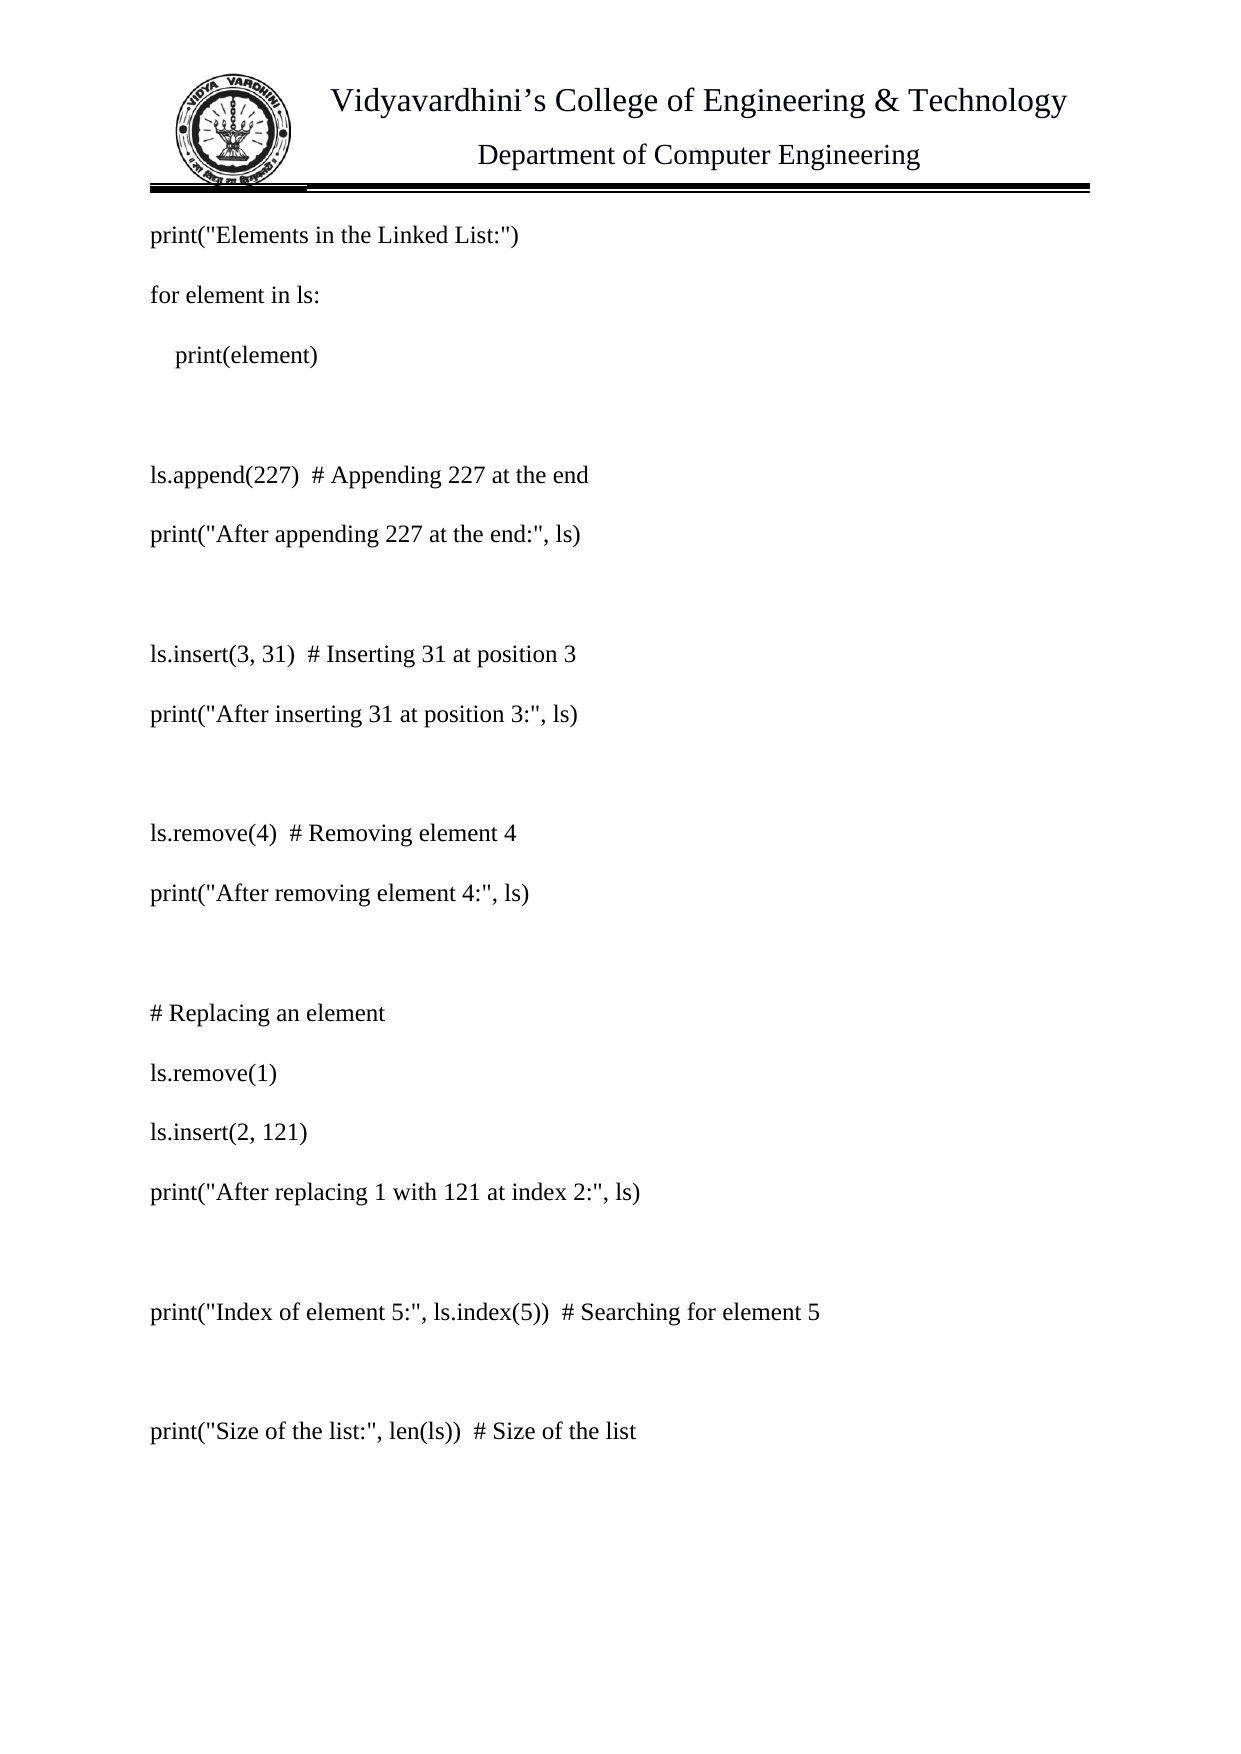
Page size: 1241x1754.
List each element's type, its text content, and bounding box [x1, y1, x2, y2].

text print("After appending 227 at the end:", ls) [150, 519, 1090, 548]
picture [173, 73, 292, 183]
text ls.remove(4) # Removing element 4 [150, 818, 1090, 847]
text ls.append(227) # Appending 227 at the end [150, 460, 1090, 488]
text for element in ls: [150, 280, 1090, 309]
text ls.remove(1) [150, 1058, 1090, 1086]
text ls.insert(2, 121) [150, 1117, 1090, 1146]
text print("Size of the list:", len(ls)) # Size of the list [150, 1416, 1090, 1445]
text print(element) [150, 340, 1090, 369]
text print("After replacing 1 with 121 at index 2:", ls) [150, 1177, 1090, 1206]
text print("After inserting 31 at position 3:", ls) [150, 699, 1090, 728]
text # Replacing an element [150, 998, 1090, 1027]
text print("Index of element 5:", ls.index(5)) # Searching for element 5 [150, 1297, 1090, 1326]
text ls.insert(3, 31) # Inserting 31 at position 3 [150, 639, 1090, 668]
text print("Elements in the Linked List:") [150, 221, 1090, 249]
text print("After removing element 4:", ls) [150, 878, 1090, 907]
